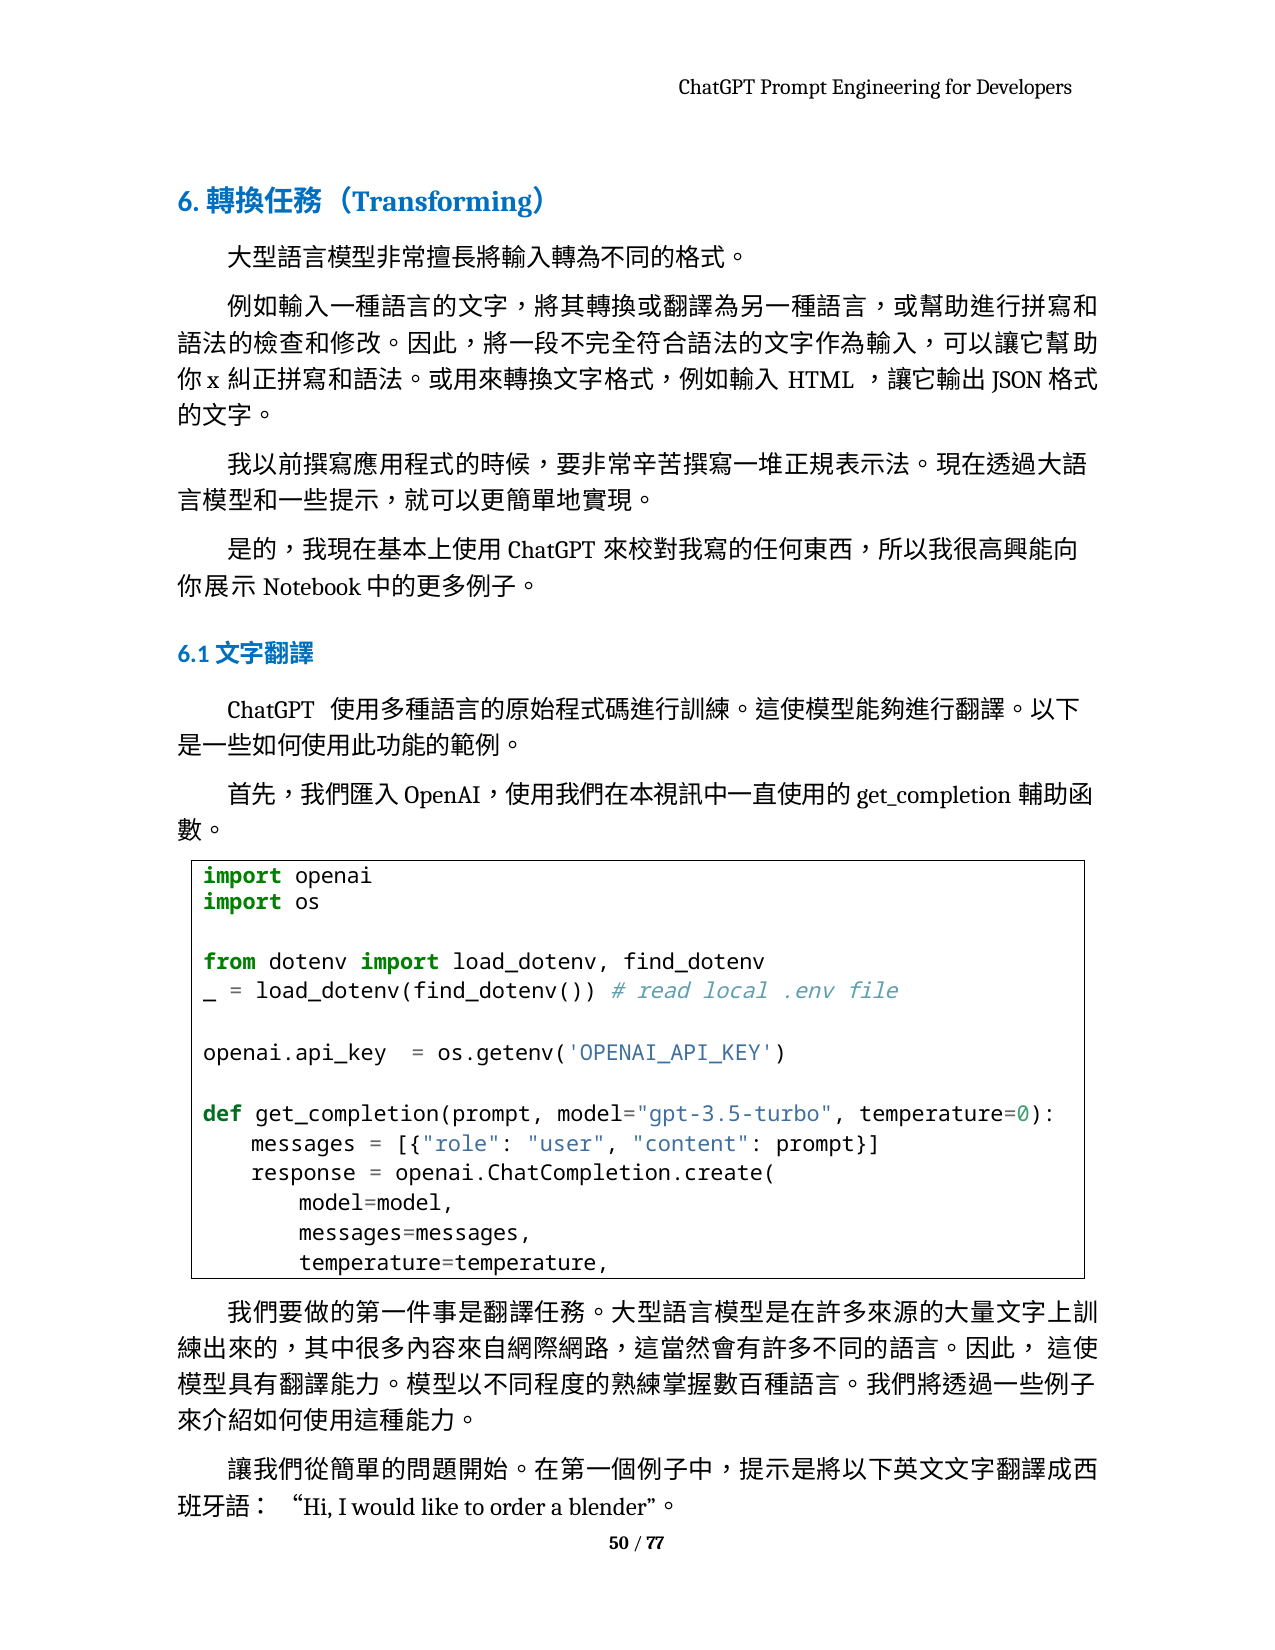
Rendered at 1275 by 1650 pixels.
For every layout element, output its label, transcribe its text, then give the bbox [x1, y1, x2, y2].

subtitle 文字翻譯 [177, 633, 1135, 669]
subtitle ChatGPT 使用多種語言的原始程式碼進行訓練。這使模型能夠進行翻譯。以下是一些如何使用此功能的範例。 [177, 689, 1098, 762]
subtitle 大型語言模型非常擅長將輸入轉為不同的格式。 [227, 238, 1135, 274]
subtitle 我以前撰寫應用程式的時候，要非常辛苦撰寫一堆正規表示法。現在透過大語言模型和一些提示，就可以更簡單地實現。 [177, 444, 1098, 517]
subtitle 讓我們從簡單的問題開始。在第一個例子中，提示是將以下英文文字翻譯成西班牙語： “Hi, I would like to order a blender”。 [177, 1450, 1098, 1522]
subtitle 轉換任務（Transforming） [177, 169, 1135, 222]
subtitle 是的，我現在基本上使用 ChatGPT 來校對我寫的任何東西，所以我很高興能向你展示Notebook 中的更多例子。 [177, 530, 1098, 602]
subtitle 我們要做的第一件事是翻譯任務。大型語言模型是在許多來源的大量文字上訓練出來的，其中很多內容來自網際網路，這當然會有許多不同的語言。因此， 這使模型具有翻譯能力。模型以不同程度的熟練掌握數百種語言。我們將透過一些例子來介紹如何使用這種能力。 [177, 871, 1098, 1437]
subtitle 例如輸入一種語言的文字，將其轉換或翻譯為另一種語言，或幫助進行拼寫和語法的檢查和修改。因此，將一段不完全符合語法的文字作為輸入，可以讓它幫助你 x 糾正拼寫和語法。或用來轉換文字格式，例如輸入 HTML ，讓它輸出 JSON格式的文字。 [177, 287, 1098, 432]
subtitle 首先，我們匯入 OpenAI，使用我們在本視訊中一直使用的 get_completion 輔助函數。 [177, 774, 1098, 847]
